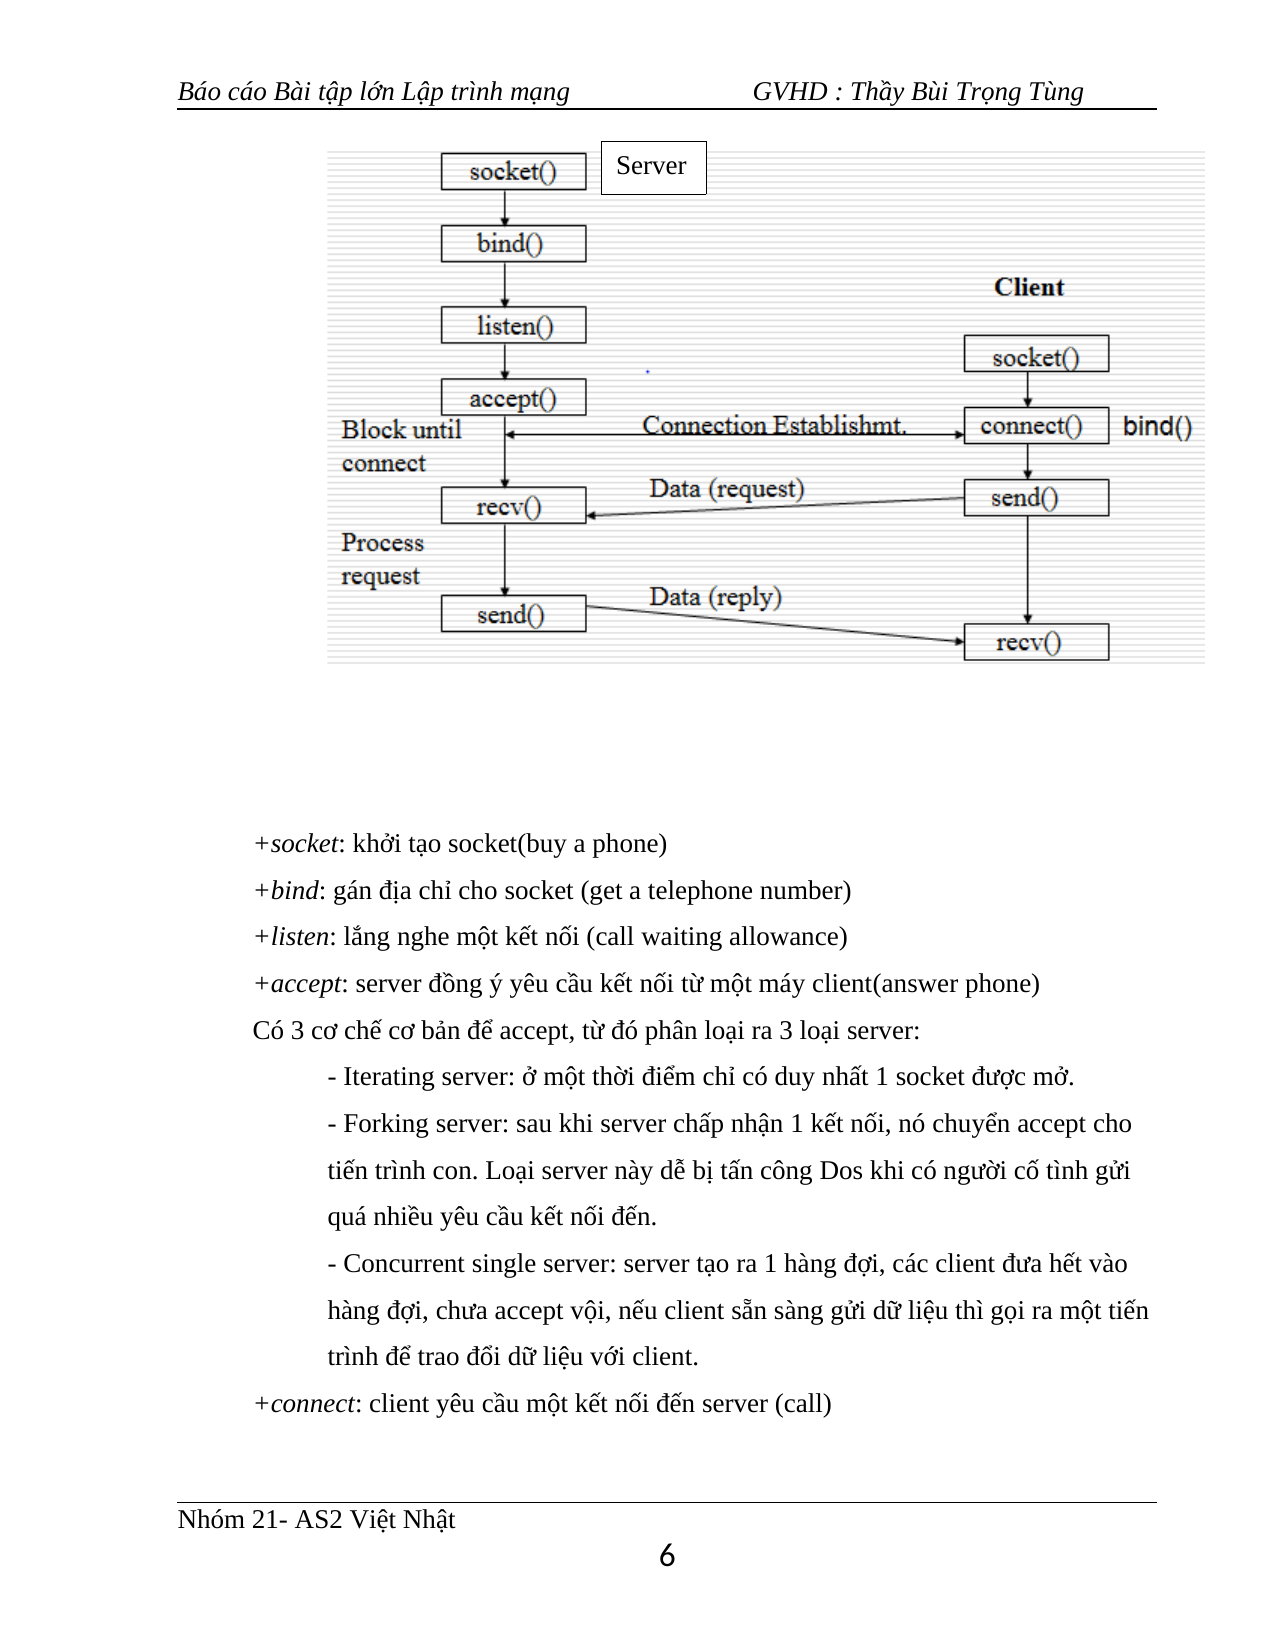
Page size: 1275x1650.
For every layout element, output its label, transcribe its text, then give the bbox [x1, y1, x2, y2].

list Có 3 cơ chế cơ bản để accept, từ đó phân loại ra 3 loại server: [252, 1014, 1157, 1045]
list - Concurrent single server: server tạo ra 1 hàng đợi, các client đưa hết vào hàng đợi, chưa accept vội, nếu client sẵn sàng gửi dữ liệu thì gọi ra một tiến trình để trao đổi dữ liệu với client. [327, 1247, 1157, 1372]
list +bind: gán địa chỉ cho socket (get a telephone number) [252, 874, 1157, 905]
list +accept: server đồng ý yêu cầu kết nối từ một máy client(answer phone) [252, 967, 1157, 998]
list +listen: lắng nghe một kết nối (call waiting allowance) [252, 920, 1157, 952]
list +socket: khởi tạo socket(buy a phone) [252, 827, 1157, 858]
picture [327, 147, 1205, 667]
list - Iterating server: ở một thời điểm chỉ có duy nhất 1 socket được mở. [252, 1060, 1157, 1092]
list +connect: client yêu cầu một kết nối đến server (call) [252, 1387, 1157, 1418]
list - Forking server: sau khi server chấp nhận 1 kết nối, nó chuyển accept cho tiến trình con. Loại server này dễ bị tấn công Dos khi có người cố tình gửi quá nhiều yêu cầu kết nối đến. [327, 1107, 1157, 1232]
